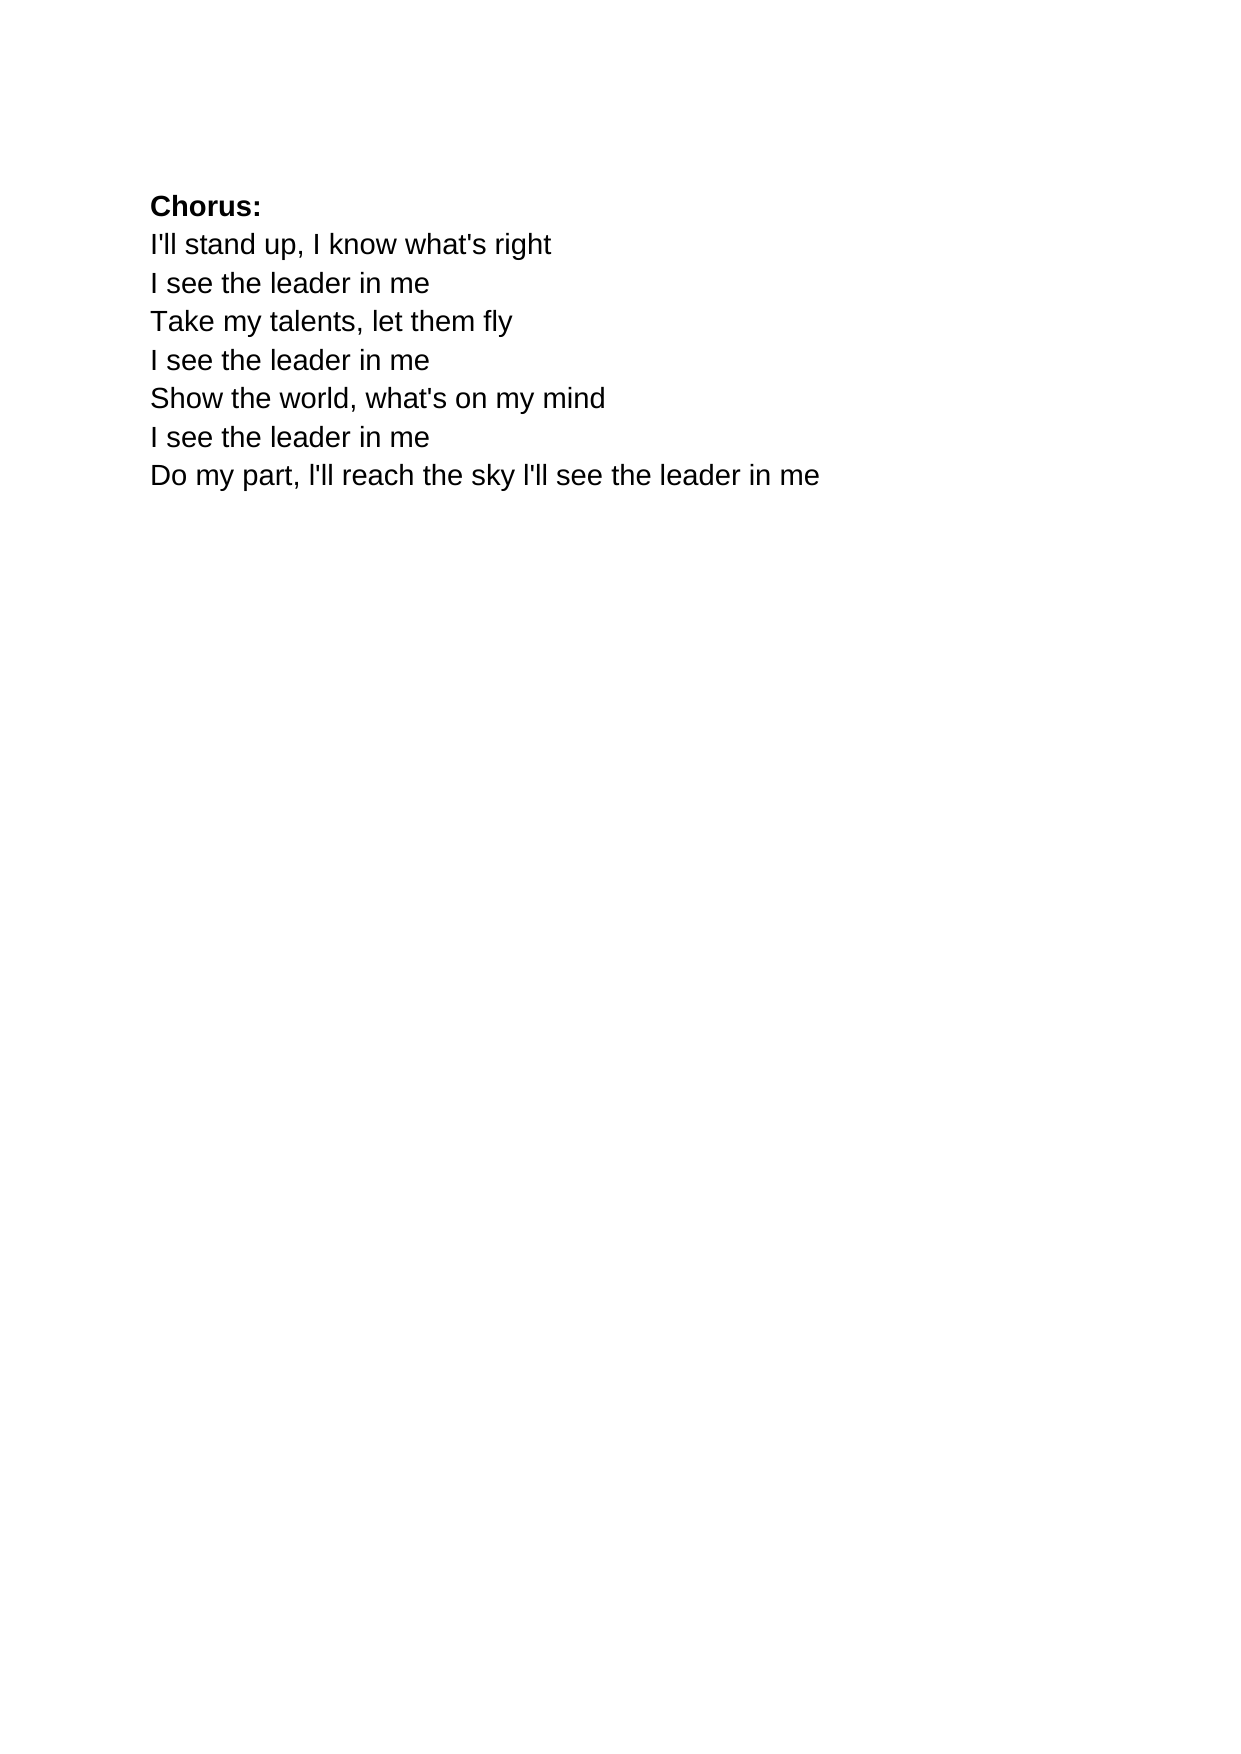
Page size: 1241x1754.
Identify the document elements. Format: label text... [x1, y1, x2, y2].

text Chorus: [150, 188, 1090, 222]
text I see the leader in me [150, 266, 1090, 299]
text I see the leader in me [150, 420, 1090, 453]
text Take my talents, let them fly [150, 304, 1090, 338]
text I'll stand up, I know what's right [150, 227, 1090, 261]
text Do my part, l'll reach the sky l'll see the leader in me [150, 458, 1090, 492]
text I see the leader in me [150, 343, 1090, 376]
text Show the world, what's on my mind [150, 381, 1090, 415]
